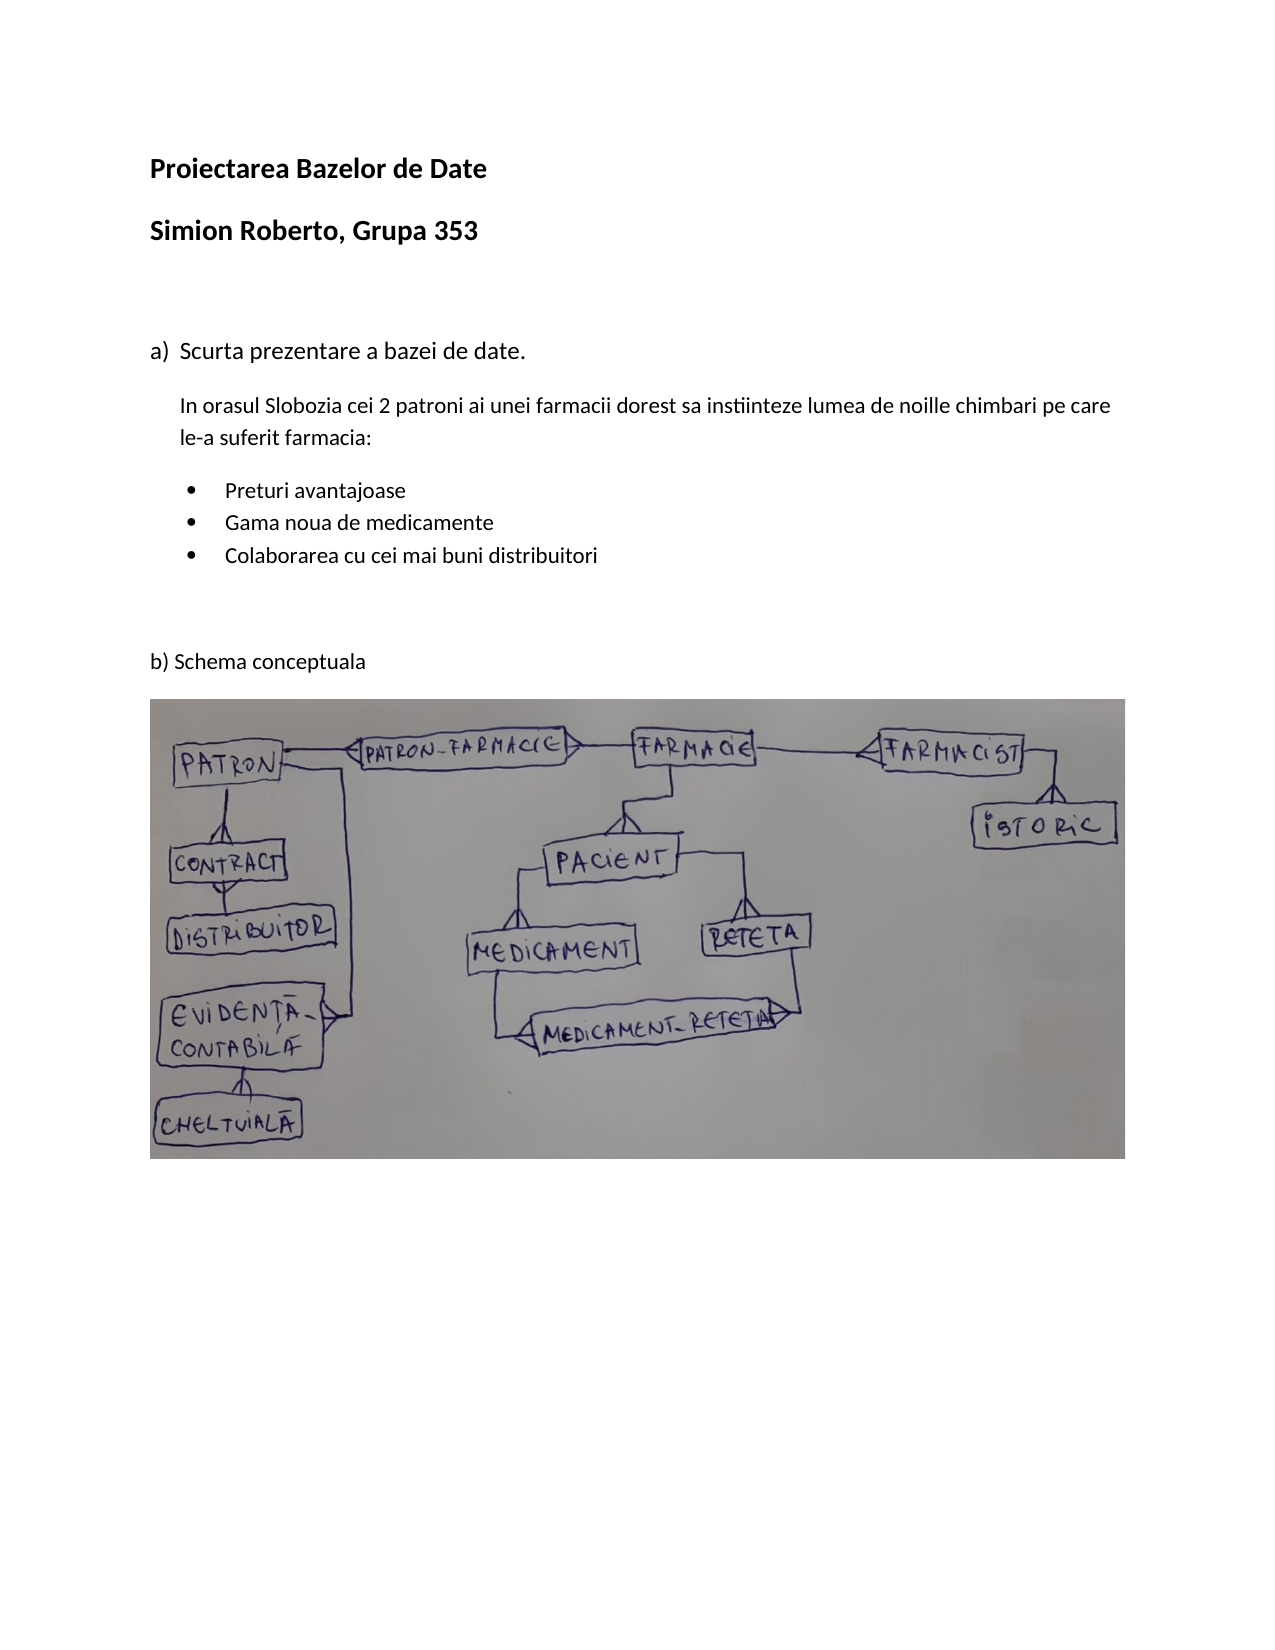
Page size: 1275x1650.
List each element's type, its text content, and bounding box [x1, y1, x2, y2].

text In orasul Slobozia cei 2 patroni ai unei farmacii dorest sa instiinteze lumea de noille chimbari pe care le-a suferit farmacia: [179, 391, 1125, 451]
text Simion Roberto, Grupa 353 [150, 212, 1125, 247]
picture [150, 699, 1125, 1159]
text Proiectarea Bazelor de Date [150, 150, 1125, 186]
list Scurta prezentare a bazei de date. [150, 335, 1125, 366]
list Preturi avantajoase [187, 476, 1125, 504]
list Gama noua de medicamente [187, 508, 1125, 537]
list Colaborarea cu cei mai buni distribuitori [187, 541, 1125, 569]
text b) Schema conceptuala [150, 647, 1125, 675]
